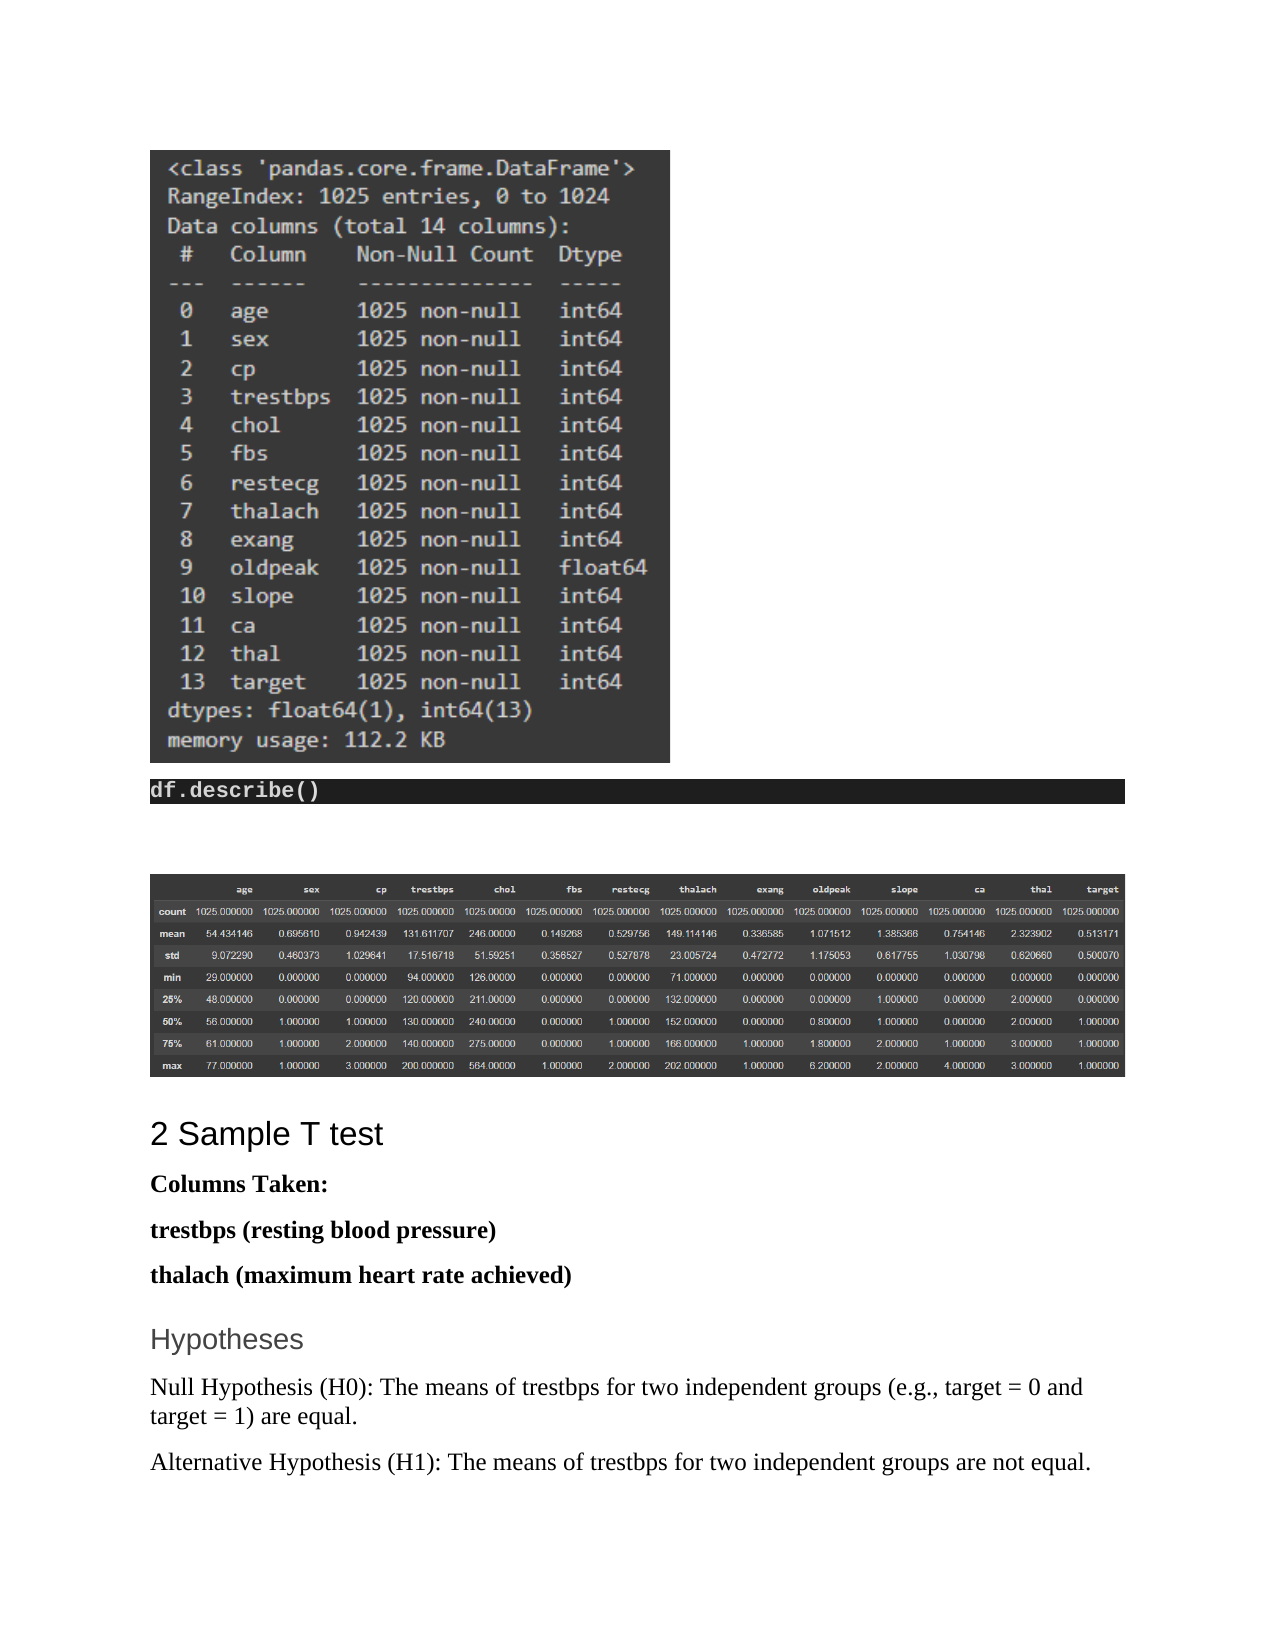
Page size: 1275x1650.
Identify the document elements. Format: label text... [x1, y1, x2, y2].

text Alternative Hypothesis (H1): The means of trestbps for two independent groups are not equal. [150, 1447, 1125, 1475]
text df.describe() [150, 779, 1125, 804]
subtitle 2 Sample T test [150, 1114, 1125, 1153]
text Null Hypothesis (H0): The means of trestbps for two independent groups (e.g., target = 0 and target = 1) are equal. [150, 1372, 1125, 1430]
subtitle Hypotheses [150, 1322, 1125, 1356]
text trestbps (resting blood pressure) [150, 1215, 1125, 1243]
picture [150, 150, 671, 763]
text Columns Taken: [150, 1169, 1125, 1198]
text thalach (maximum heart rate achieved) [150, 1260, 1125, 1289]
picture [150, 874, 1125, 1077]
